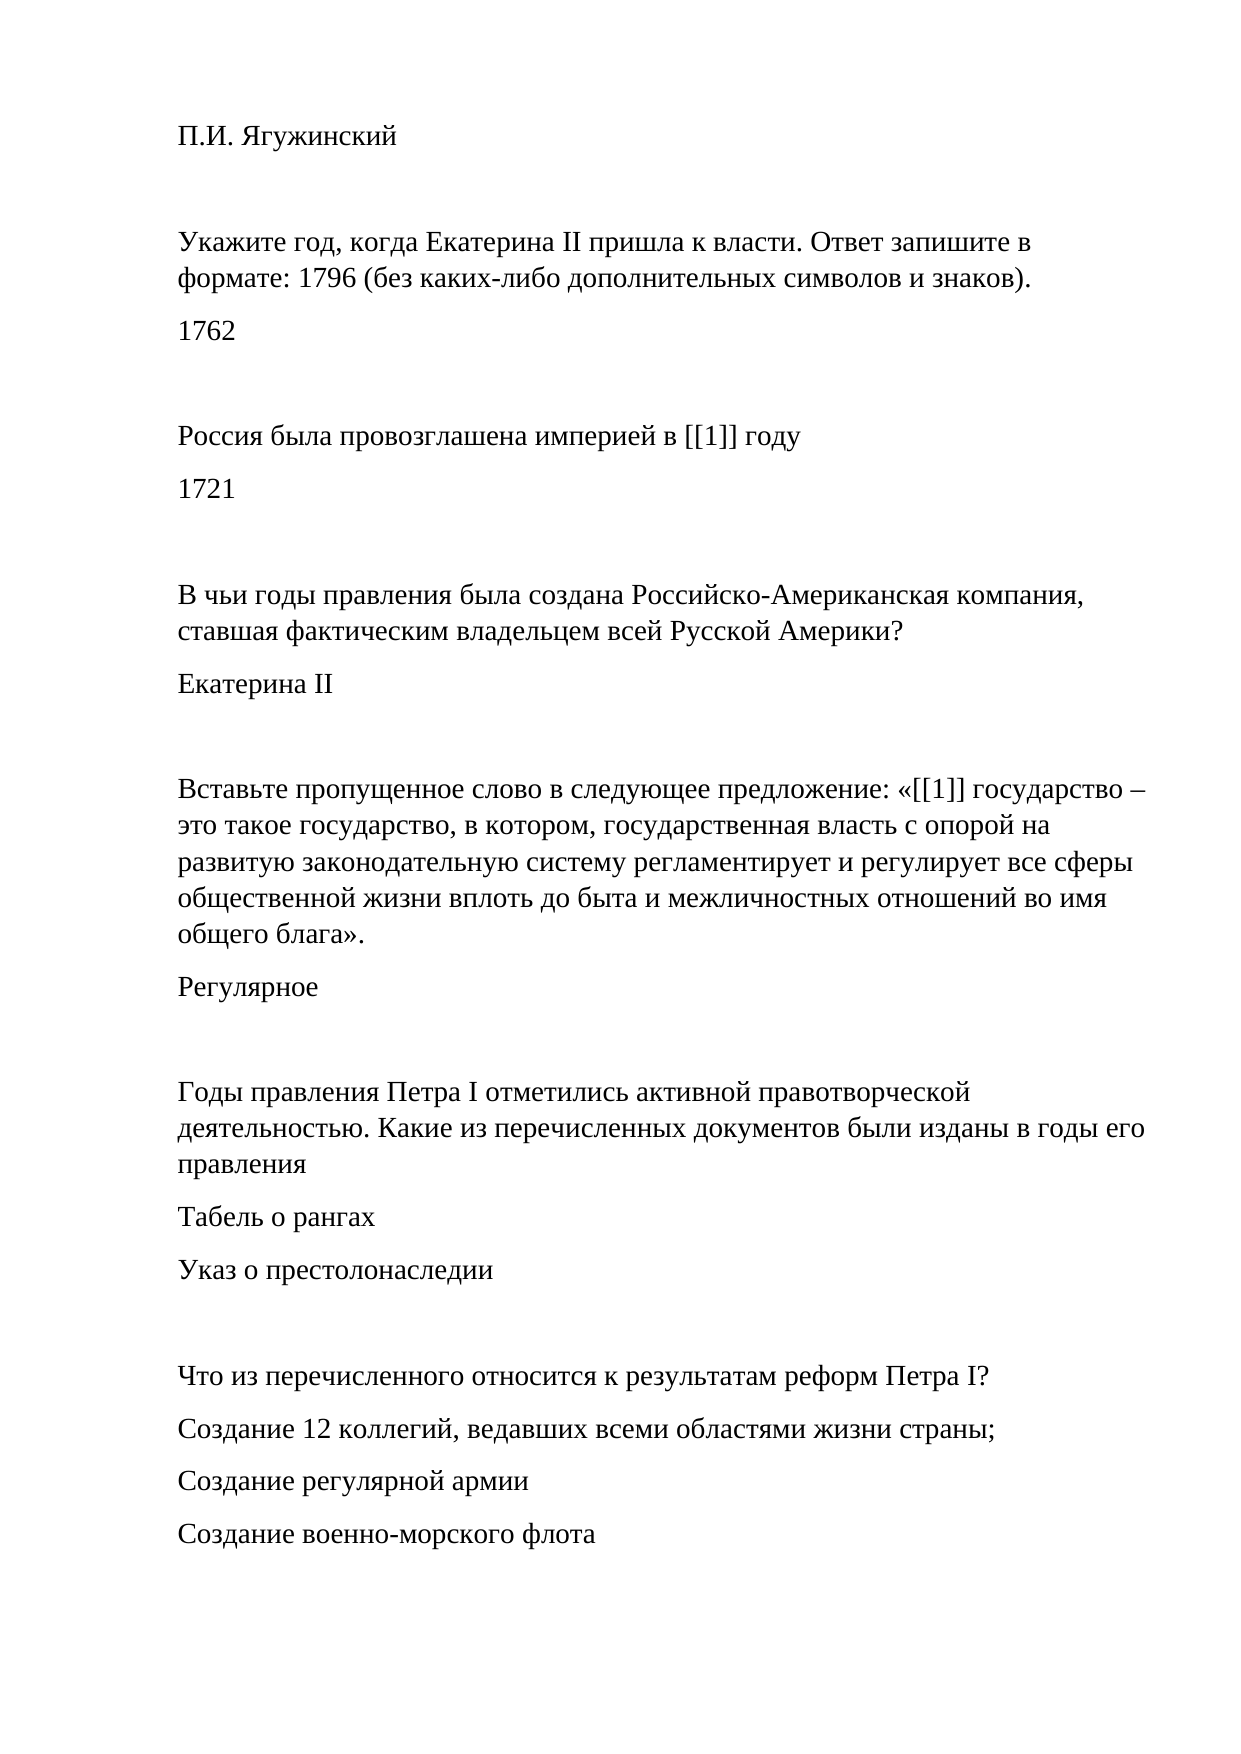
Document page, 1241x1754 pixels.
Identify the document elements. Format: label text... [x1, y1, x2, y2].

text Создание регулярной армии [177, 1463, 1152, 1497]
text Годы правления Петра I отметились активной правотворческой деятельностью. Какие из перечисленных документов были изданы в годы его правления [177, 1074, 1152, 1180]
text Укажите год, когда Екатерина II пришла к власти. Ответ запишите в формате: 1796 (без каких-либо дополнительных символов и знаков). [177, 224, 1152, 293]
text Вставьте пропущенное слово в следующее предложение: «[[1]] государство – это такое государство, в котором, государственная власть с опорой на развитую законодательную систему регламентирует и регулирует все сферы общественной жизни вплоть до быта и межличностных отношений во имя общего блага». [177, 771, 1152, 949]
text 1762 [177, 313, 1152, 346]
text Создание военно-морского флота [177, 1516, 1152, 1550]
text Что из перечисленного относится к результатам реформ Петра I? [177, 1358, 1152, 1391]
text Екатерина II [177, 666, 1152, 699]
text 1721 [177, 471, 1152, 505]
text Указ о престолонаследии [177, 1252, 1152, 1286]
text Табель о рангах [177, 1199, 1152, 1233]
text Создание 12 коллегий, ведавших всеми областями жизни страны; [177, 1411, 1152, 1444]
text Россия была провозглашена империей в [[1]] году [177, 418, 1152, 452]
text П.И. Ягужинский [177, 118, 1152, 152]
text В чьи годы правления была создана Российско-Американская компания, ставшая фактическим владельцем всей Русской Америки? [177, 577, 1152, 646]
text Регулярное [177, 969, 1152, 1002]
